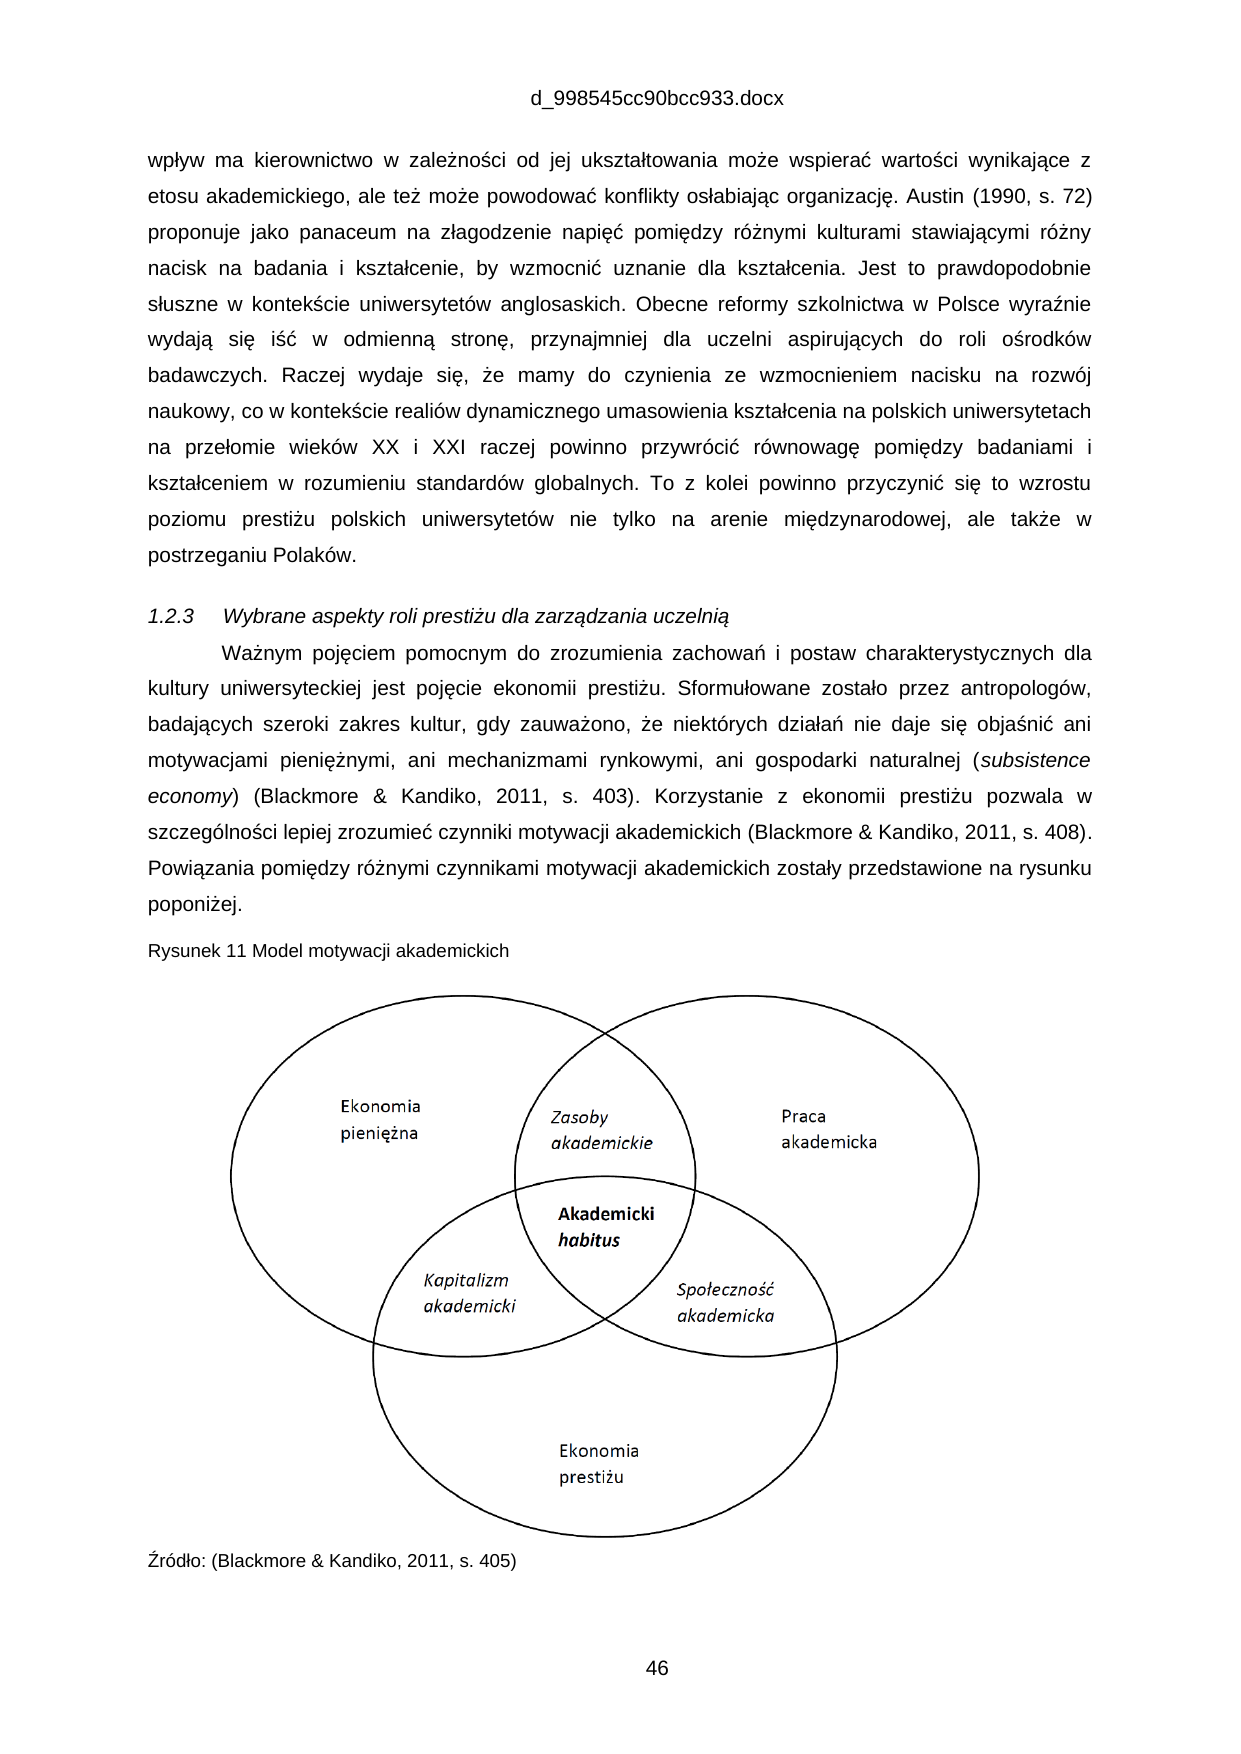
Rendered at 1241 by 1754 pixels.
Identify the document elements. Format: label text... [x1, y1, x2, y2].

text Ważnym pojęciem pomocnym do zrozumienia zachowań i postaw charakterystycznych dla kultury uniwersyteckiej jest pojęcie ekonomii prestiżu. Sformułowane zostało przez antropologów, badających szeroki zakres kultur, gdy zauważono, że niektórych działań nie daje się objaśnić ani motywacjami pieniężnymi, ani mechanizmami rynkowymi, ani gospodarki naturalnej (subsistence economy) (Blackmore & Kandiko, 2011, s. 403). Korzystanie z ekonomii prestiżu pozwala w szczególności lepiej zrozumieć czynniki motywacji akademickich (Blackmore & Kandiko, 2011, s. 408). Powiązania pomiędzy różnymi czynnikami motywacji akademickich zostały przedstawione na rysunku poniżej. [148, 640, 1093, 916]
text Rysunek 11 Model motywacji akademickich [148, 940, 1093, 962]
text Źródło: (Blackmore & Kandiko, 2011, s. 405) [148, 1549, 1093, 1571]
subtitle Wybrane aspekty roli prestiżu dla zarządzania uczelnią [148, 604, 1093, 628]
picture [221, 985, 990, 1538]
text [148, 148, 1093, 567]
